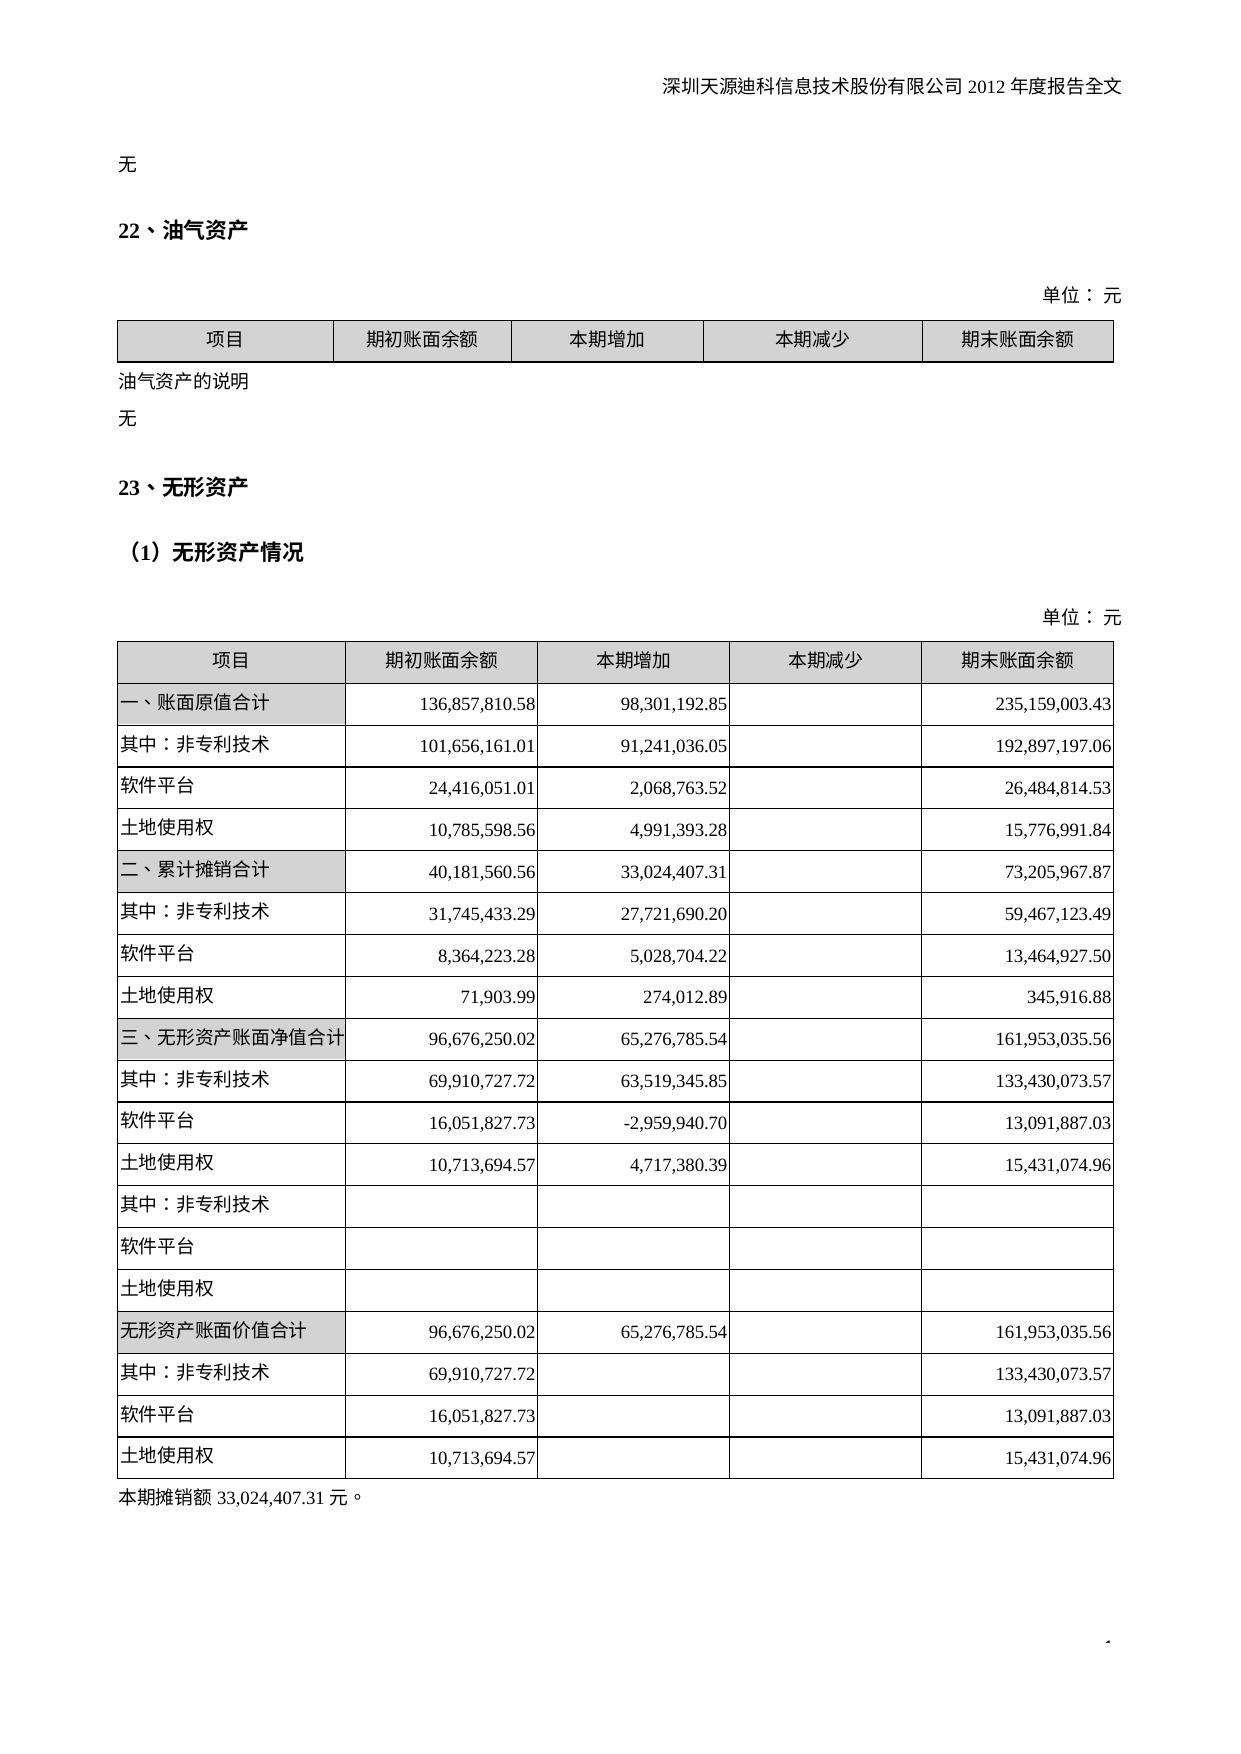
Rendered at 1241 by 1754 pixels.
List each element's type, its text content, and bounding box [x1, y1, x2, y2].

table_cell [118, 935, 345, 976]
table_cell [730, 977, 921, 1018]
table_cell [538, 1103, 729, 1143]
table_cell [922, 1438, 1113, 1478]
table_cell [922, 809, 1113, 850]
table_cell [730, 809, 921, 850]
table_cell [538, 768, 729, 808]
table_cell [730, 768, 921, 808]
subtitle （1）无形资产情况 [118, 537, 1138, 566]
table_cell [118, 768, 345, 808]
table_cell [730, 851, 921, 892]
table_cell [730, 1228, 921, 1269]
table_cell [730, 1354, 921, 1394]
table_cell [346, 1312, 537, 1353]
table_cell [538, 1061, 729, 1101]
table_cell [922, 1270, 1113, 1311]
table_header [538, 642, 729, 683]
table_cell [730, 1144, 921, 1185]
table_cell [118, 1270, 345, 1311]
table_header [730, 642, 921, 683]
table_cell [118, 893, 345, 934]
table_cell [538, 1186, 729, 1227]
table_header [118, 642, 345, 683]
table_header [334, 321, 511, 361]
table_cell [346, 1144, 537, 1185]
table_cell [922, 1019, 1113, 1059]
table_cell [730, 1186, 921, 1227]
text 单位： 元 [102, 283, 1122, 308]
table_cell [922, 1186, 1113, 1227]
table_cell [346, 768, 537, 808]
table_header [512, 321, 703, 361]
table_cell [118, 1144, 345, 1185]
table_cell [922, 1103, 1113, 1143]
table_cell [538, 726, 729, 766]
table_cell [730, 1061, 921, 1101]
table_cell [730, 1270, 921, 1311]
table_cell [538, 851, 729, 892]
subtitle 23、无形资产 [118, 472, 1138, 502]
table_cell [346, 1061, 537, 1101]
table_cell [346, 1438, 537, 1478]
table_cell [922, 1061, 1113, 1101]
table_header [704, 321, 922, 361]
subtitle 22、油气资产 [118, 215, 1138, 245]
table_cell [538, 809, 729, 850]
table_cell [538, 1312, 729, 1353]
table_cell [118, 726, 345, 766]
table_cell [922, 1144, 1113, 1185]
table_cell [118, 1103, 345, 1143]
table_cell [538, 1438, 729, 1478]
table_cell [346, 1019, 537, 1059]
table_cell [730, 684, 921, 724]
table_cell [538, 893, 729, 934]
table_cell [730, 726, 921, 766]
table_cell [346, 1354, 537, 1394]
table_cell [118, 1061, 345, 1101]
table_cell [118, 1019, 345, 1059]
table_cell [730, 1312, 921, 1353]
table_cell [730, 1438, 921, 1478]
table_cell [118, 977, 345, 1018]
text 单位： 元 [102, 604, 1122, 629]
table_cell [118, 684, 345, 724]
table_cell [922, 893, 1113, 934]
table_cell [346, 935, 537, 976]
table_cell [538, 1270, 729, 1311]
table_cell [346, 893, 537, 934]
text 无 [118, 152, 1138, 177]
text 油气资产的说明 无 [118, 368, 252, 431]
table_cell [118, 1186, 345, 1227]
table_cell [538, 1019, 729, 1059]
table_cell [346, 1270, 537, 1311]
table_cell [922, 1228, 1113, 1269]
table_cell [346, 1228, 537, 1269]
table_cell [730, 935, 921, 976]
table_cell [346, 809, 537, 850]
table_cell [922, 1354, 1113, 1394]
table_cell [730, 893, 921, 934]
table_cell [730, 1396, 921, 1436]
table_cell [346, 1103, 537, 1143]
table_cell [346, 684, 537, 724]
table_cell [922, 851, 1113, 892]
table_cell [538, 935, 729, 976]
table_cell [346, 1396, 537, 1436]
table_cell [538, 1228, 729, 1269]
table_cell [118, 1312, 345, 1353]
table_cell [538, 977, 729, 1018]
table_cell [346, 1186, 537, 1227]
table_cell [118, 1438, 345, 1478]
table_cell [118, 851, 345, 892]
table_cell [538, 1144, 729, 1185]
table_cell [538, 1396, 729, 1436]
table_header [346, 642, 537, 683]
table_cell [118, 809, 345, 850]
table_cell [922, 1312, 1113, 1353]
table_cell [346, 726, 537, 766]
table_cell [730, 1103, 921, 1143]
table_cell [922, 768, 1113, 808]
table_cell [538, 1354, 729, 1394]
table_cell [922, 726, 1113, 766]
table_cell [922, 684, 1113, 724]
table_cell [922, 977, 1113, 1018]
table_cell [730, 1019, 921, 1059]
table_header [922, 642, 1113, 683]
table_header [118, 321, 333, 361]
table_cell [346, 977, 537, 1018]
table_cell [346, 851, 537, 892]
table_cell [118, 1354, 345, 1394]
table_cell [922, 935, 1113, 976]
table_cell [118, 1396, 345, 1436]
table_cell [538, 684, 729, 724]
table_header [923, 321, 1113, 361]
text 本期摊销额 33,024,407.31 元。 [118, 1485, 1138, 1510]
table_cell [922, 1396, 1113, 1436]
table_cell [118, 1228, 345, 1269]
